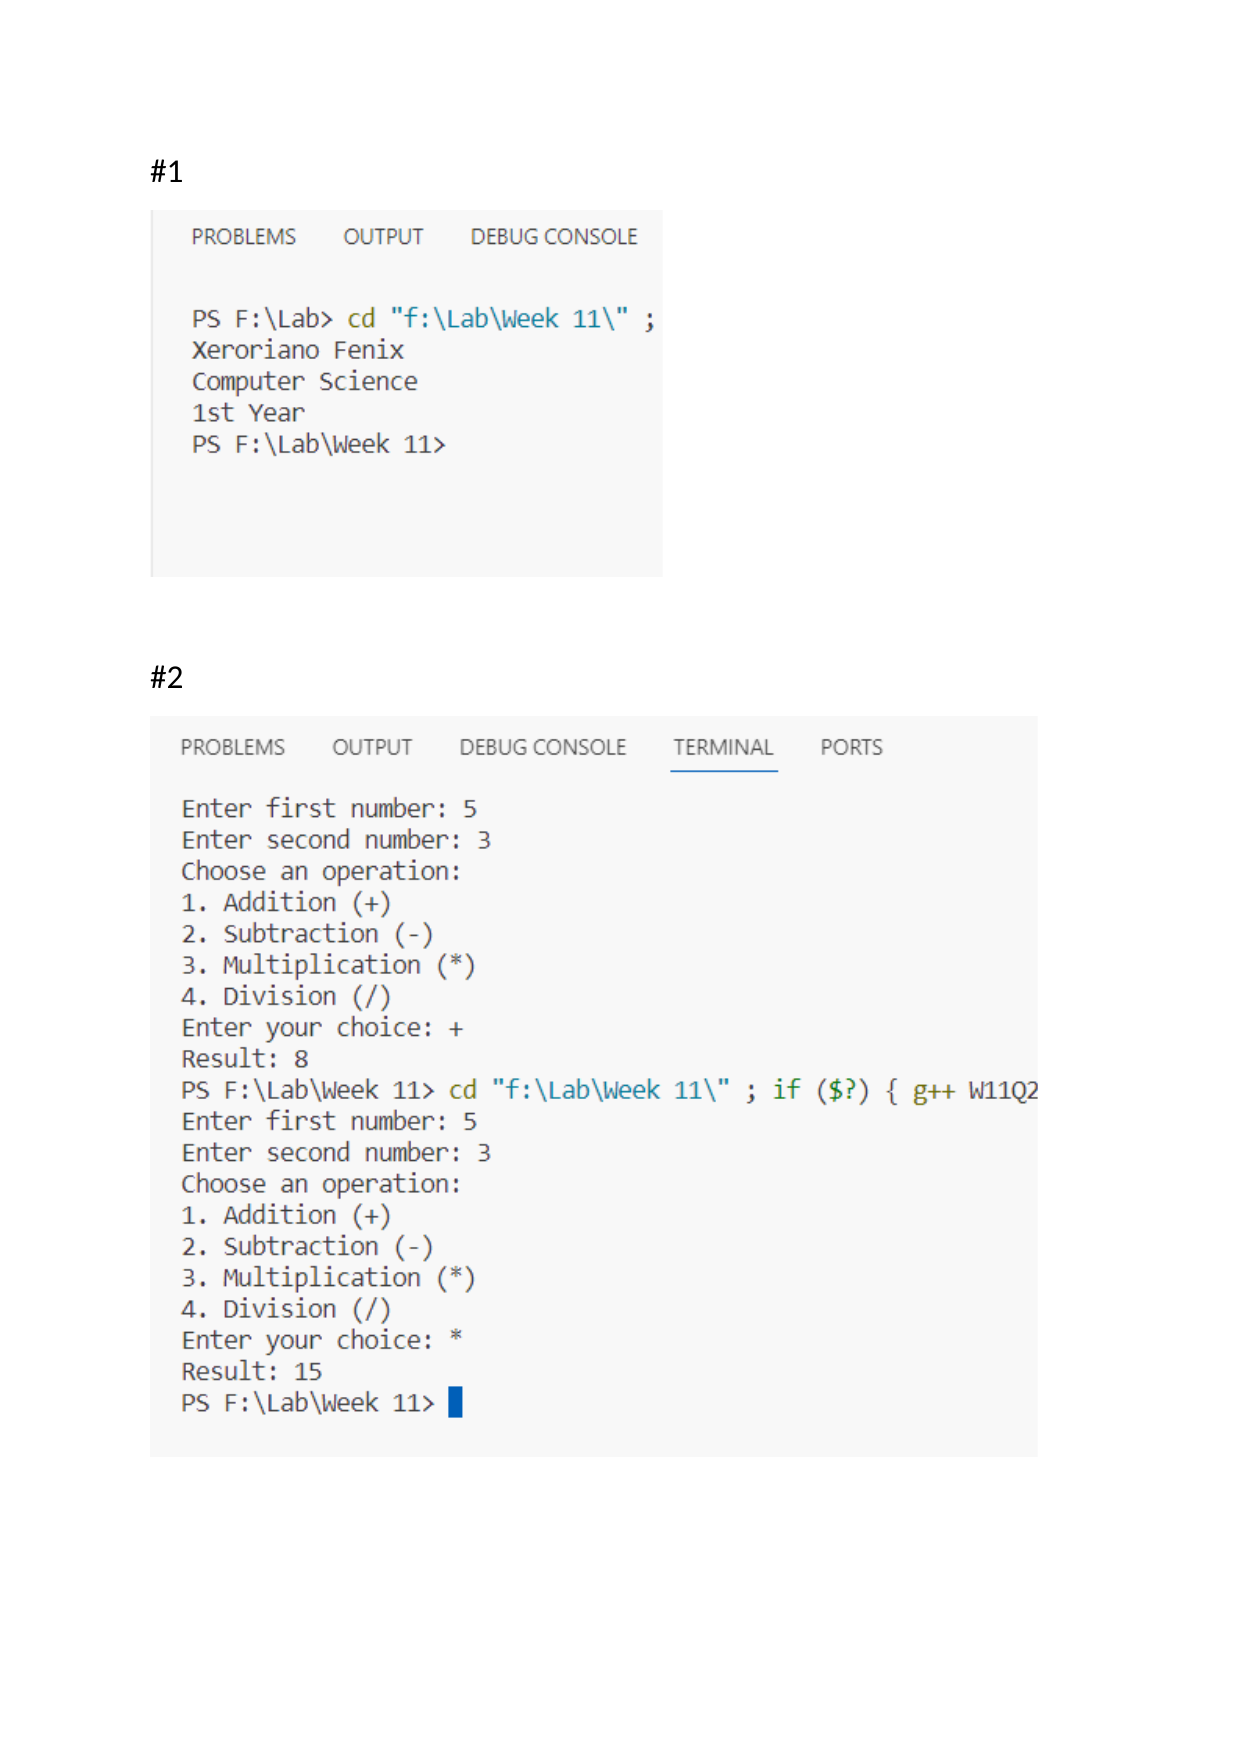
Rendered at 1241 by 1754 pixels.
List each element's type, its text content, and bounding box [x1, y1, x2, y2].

text #1 [150, 150, 1090, 191]
text #2 [150, 656, 1090, 696]
picture [150, 716, 1038, 1457]
picture [150, 210, 663, 577]
